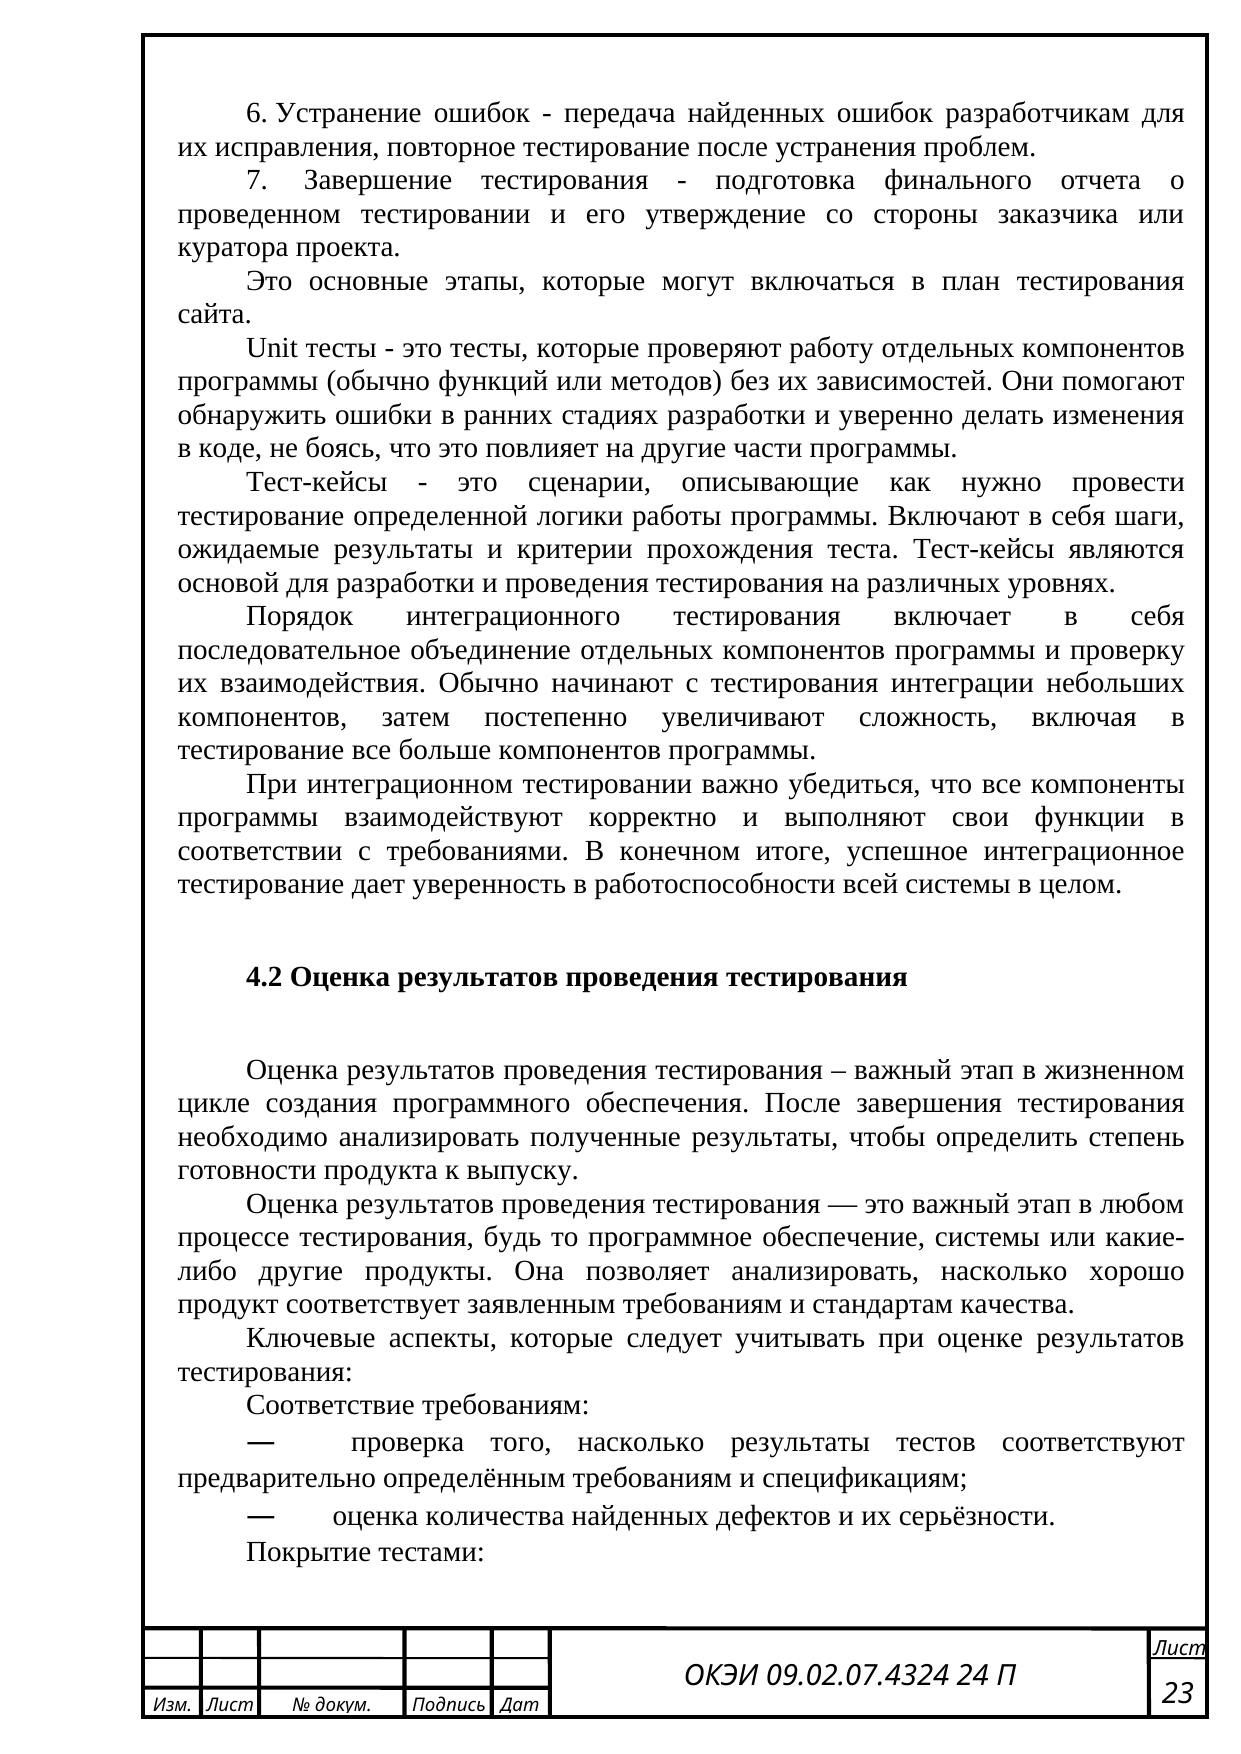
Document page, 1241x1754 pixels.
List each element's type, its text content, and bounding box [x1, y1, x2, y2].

list оценка количества найденных дефектов и их серьёзности. [177, 1494, 1185, 1534]
text Ключевые аспекты, которые следует учитывать при оценке результатов тестирования: [177, 1320, 1185, 1387]
text 4.2 Оценка результатов проведения тестирования [177, 959, 1185, 993]
text Оценка результатов проведения тестирования — это важный этап в любом процессе тестирования, будь то программное обеспечение, системы или какие-либо другие продукты. Она позволяет анализировать, насколько хорошо продукт соответствует заявленным требованиям и стандартам качества. [177, 1186, 1185, 1320]
text Соответствие требованиям: [177, 1387, 1185, 1421]
text Покрытие тестами: [177, 1534, 1185, 1567]
text Порядок интеграционного тестирования включает в себя последовательное объединение отдельных компонентов программы и проверку их взаимодействия. Обычно начинают с тестирования интеграции небольших компонентов, затем постепенно увеличивают сложность, включая в тестирование все больше компонентов программы. [177, 598, 1185, 766]
text Тест-кейсы - это сценарии, описывающие как нужно провести тестирование определенной логики работы программы. Включают в себя шаги, ожидаемые результаты и критерии прохождения теста. Тест-кейсы являются основой для разработки и проведения тестирования на различных уровнях. [177, 464, 1185, 598]
list Устранение ошибок - передача найденных ошибок разработчикам для их исправления, повторное тестирование после устранения проблем. [177, 95, 1185, 162]
list Unit тесты - это тесты, которые проверяют работу отдельных компонентов программы (обычно функций или методов) без их зависимостей. Они помогают обнаружить ошибки в ранних стадиях разработки и уверенно делать изменения в коде, не боясь, что это повлияет на другие части программы. [177, 330, 1185, 464]
list Завершение тестирования - подготовка финального отчета о проведенном тестировании и его утверждение со стороны заказчика или куратора проекта. [177, 162, 1185, 263]
text При интеграционном тестировании важно убедиться, что все компоненты программы взаимодействуют корректно и выполняют свои функции в соответствии с требованиями. В конечном итоге, успешное интеграционное тестирование дает уверенность в работоспособности всей системы в целом. [177, 766, 1185, 900]
text Оценка результатов проведения тестирования – важный этап в жизненном цикле создания программного обеспечения. После завершения тестирования необходимо анализировать полученные результаты, чтобы определить степень готовности продукта к выпуску. [177, 1052, 1185, 1186]
list Это основные этапы, которые могут включаться в план тестирования сайта. [177, 263, 1185, 330]
list проверка того, насколько результаты тестов соответствуют предварительно определённым требованиям и спецификациям; [177, 1421, 1185, 1494]
